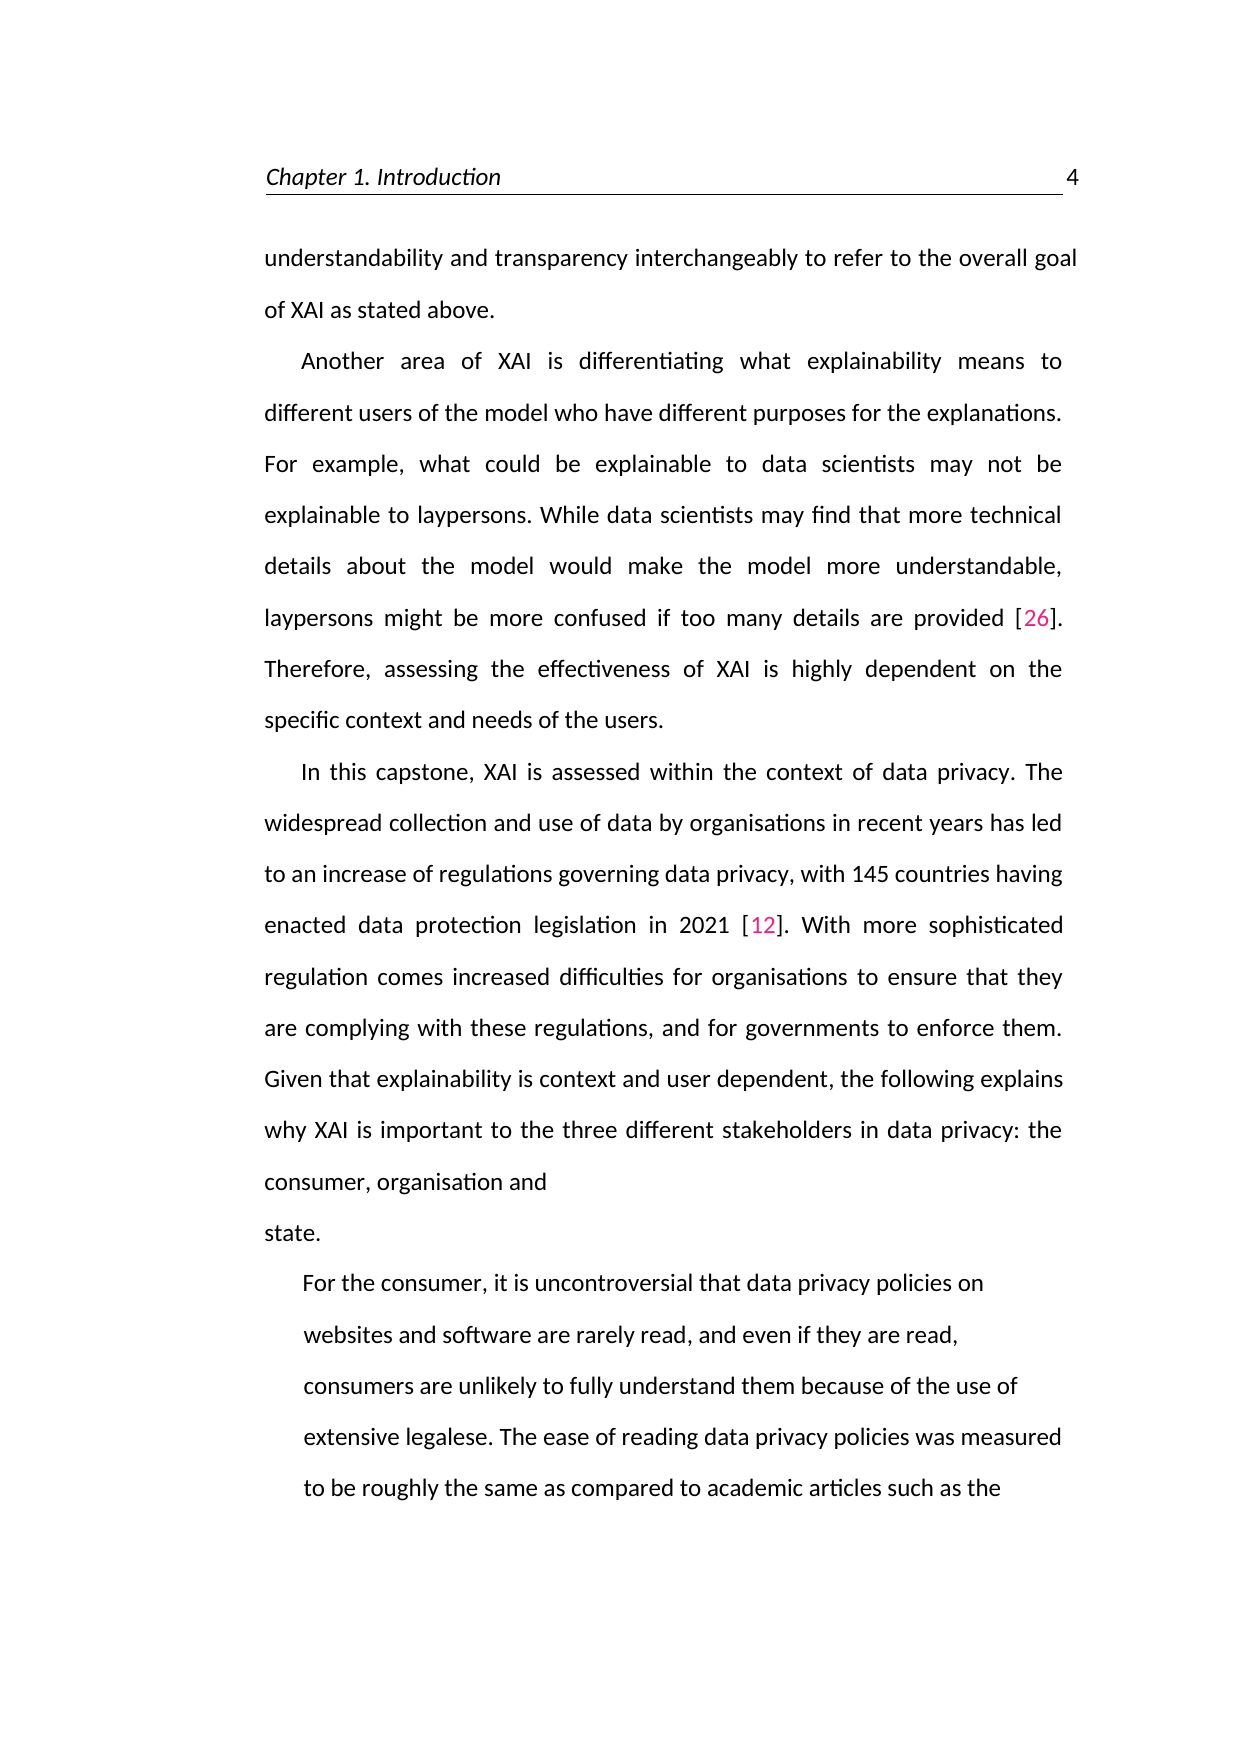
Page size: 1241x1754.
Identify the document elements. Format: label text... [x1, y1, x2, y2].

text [302, 1267, 1063, 1503]
text Another area of XAI is differentiating what explainability means to different users of the model who have different purposes for the explanations. For example, what could be explainable to data scientists may not be explainable to laypersons. While data scientists may find that more technical details about the model would make the model more understandable, laypersons might be more confused if too many details are provided [26]. Therefore, assessing the effectiveness of XAI is highly dependent on the specific context and needs of the users. [264, 346, 1063, 735]
text In this capstone, XAI is assessed within the context of data privacy. The widespread collection and use of data by organisations in recent years has led to an increase of regulations governing data privacy, with 145 countries having enacted data protection legislation in 2021 [12]. With more sophisticated regulation comes increased difficulties for organisations to ensure that they are complying with these regulations, and for governments to enforce them. Given that explainability is context and user dependent, the following explains why XAI is important to the three different stakeholders in data privacy: the consumer, organisation and [264, 756, 1064, 1196]
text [264, 243, 1079, 324]
text state. [264, 1218, 1057, 1248]
